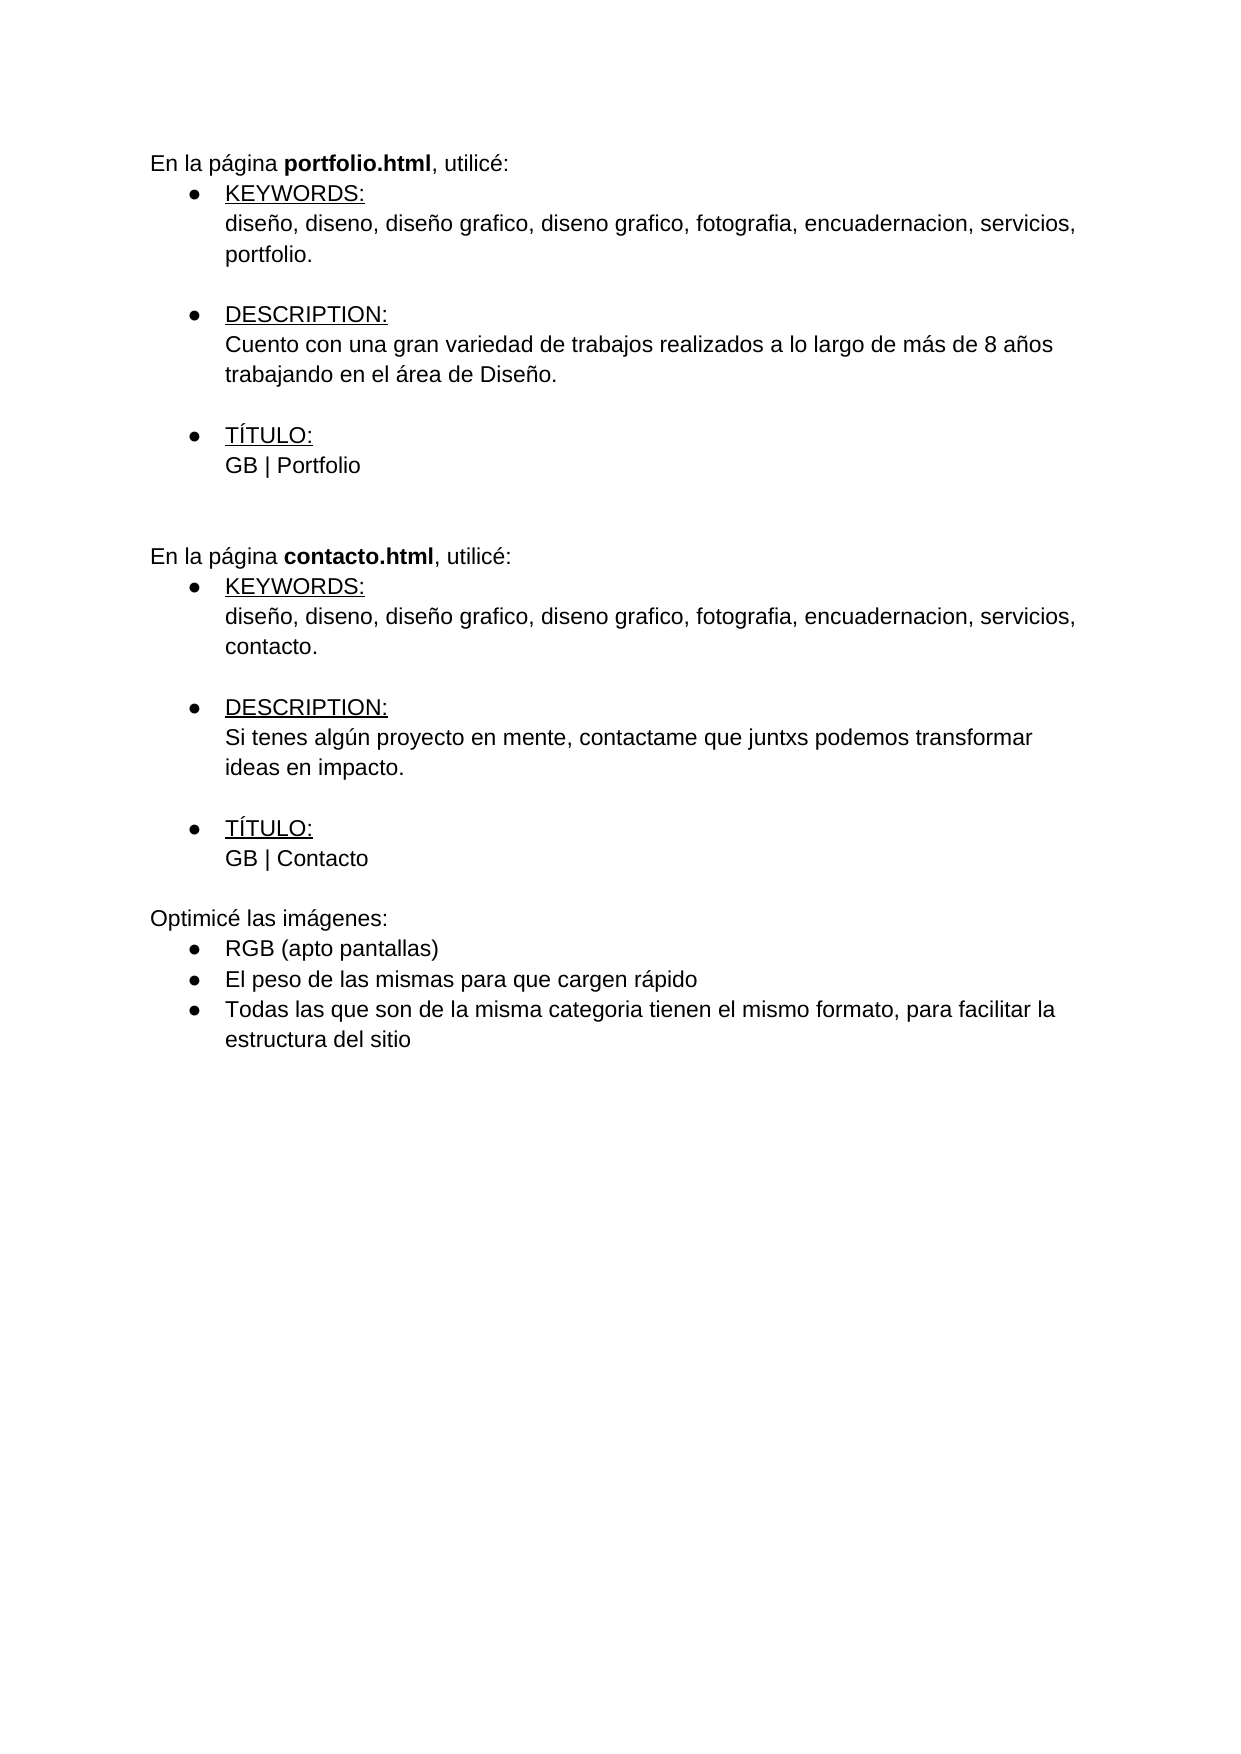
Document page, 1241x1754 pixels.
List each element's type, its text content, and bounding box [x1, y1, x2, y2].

text En la página portfolio.html, utilicé: [150, 150, 1090, 176]
list KEYWORDS: [187, 573, 1090, 599]
text Cuento con una gran variedad de trabajos realizados a lo largo de más de 8 años trabajando en el área de Diseño. [225, 331, 1090, 388]
list DESCRIPTION: [187, 301, 1090, 327]
text diseño, diseno, diseño grafico, diseno grafico, fotografia, encuadernacion, servicios, contacto. [225, 603, 1090, 660]
text Si tenes algún proyecto en mente, contactame que juntxs podemos transformar ideas en impacto. [225, 724, 1090, 781]
list TÍTULO: [187, 814, 1090, 841]
text En la página contacto.html, utilicé: [150, 543, 1090, 569]
text diseño, diseno, diseño grafico, diseno grafico, fotografia, encuadernacion, servicios, portfolio. [225, 210, 1090, 267]
list TÍTULO: [187, 422, 1090, 448]
list RGB (apto pantallas) [187, 935, 1090, 962]
list KEYWORDS: [187, 180, 1090, 207]
list El peso de las mismas para que cargen rápido [187, 966, 1090, 992]
list Todas las que son de la misma categoria tienen el mismo formato, para facilitar la estructura del sitio [187, 996, 1090, 1052]
text GB | Contacto [225, 845, 1090, 871]
text Optimicé las imágenes: [150, 905, 1090, 932]
list DESCRIPTION: [187, 694, 1090, 720]
text GB | Portfolio [225, 452, 1090, 478]
